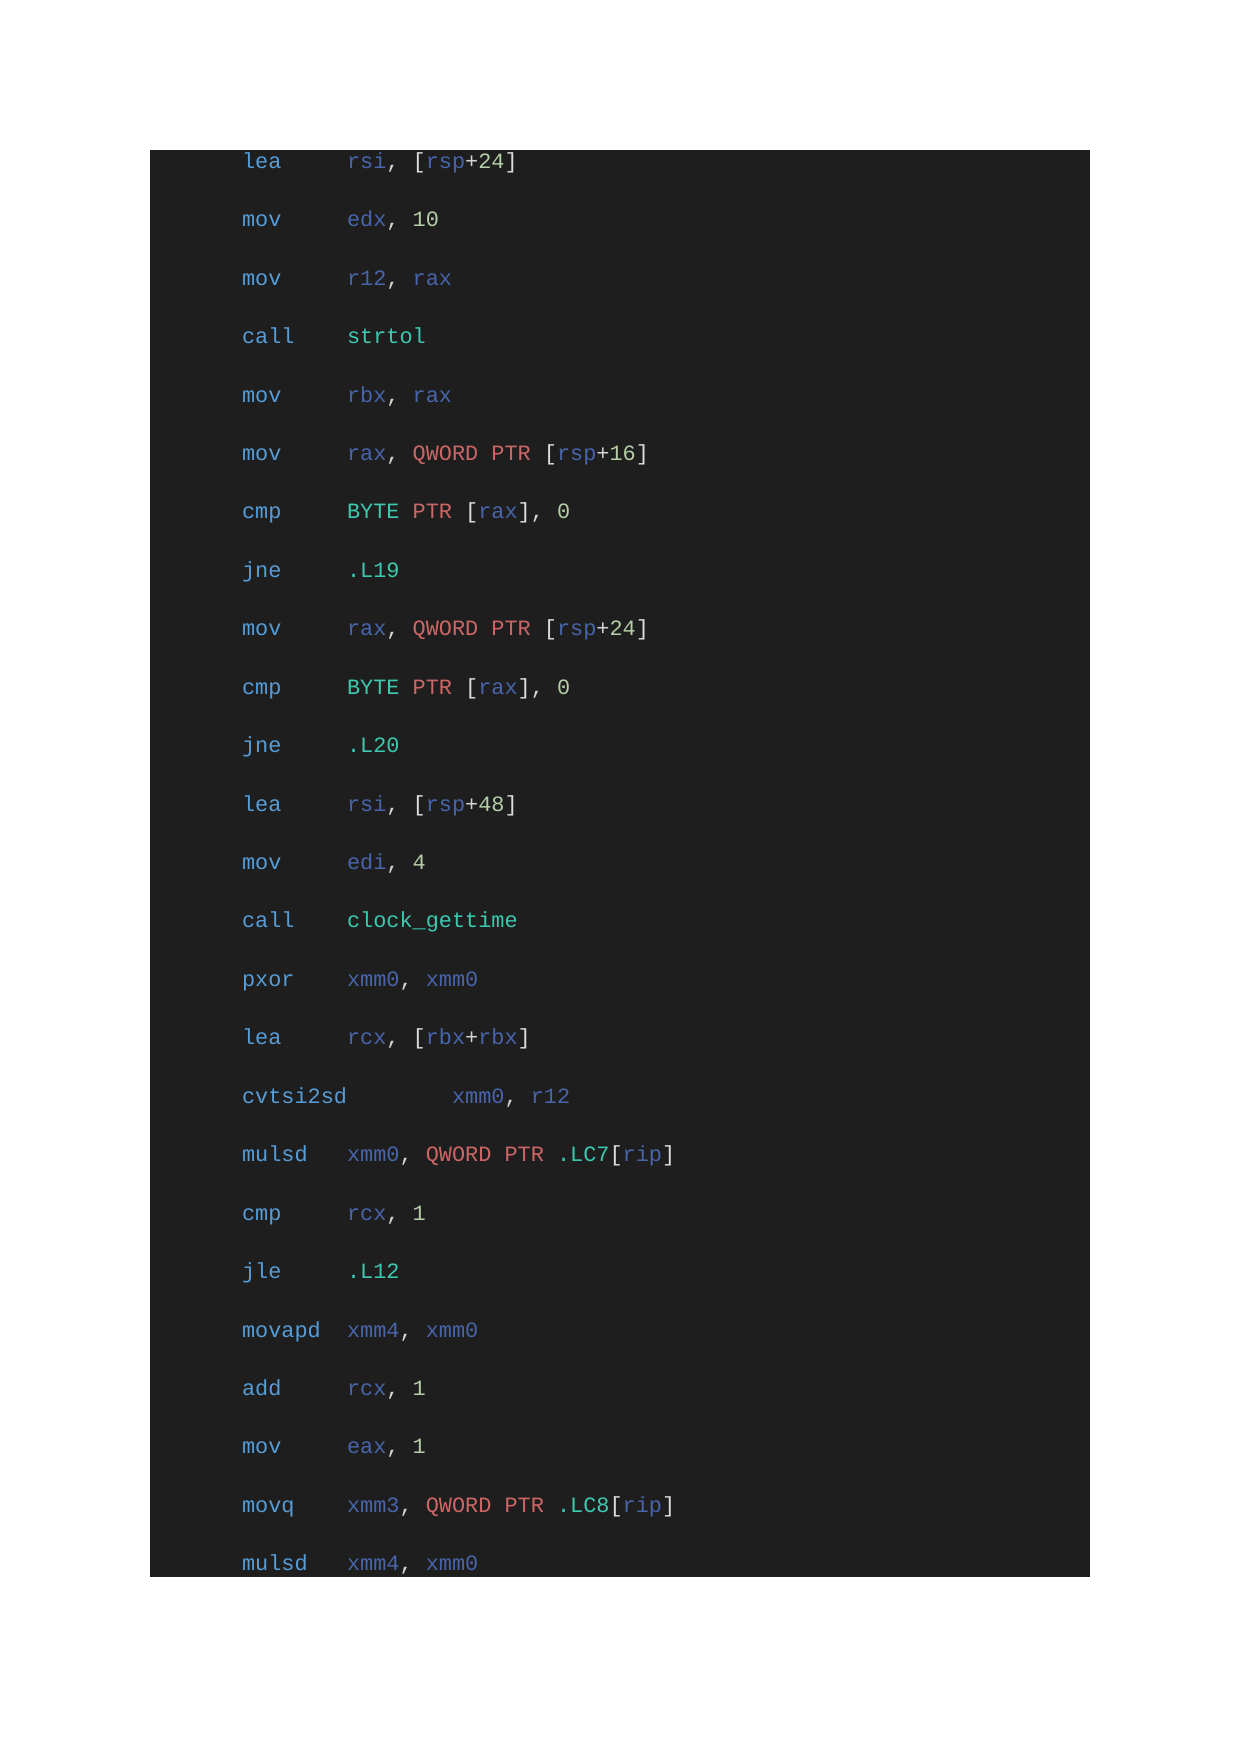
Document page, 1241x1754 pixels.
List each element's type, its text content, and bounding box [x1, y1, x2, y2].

text mov edi, 4 [150, 851, 1090, 876]
text cmp rcx, 1 [150, 1202, 1090, 1227]
text mov rax, QWORD PTR [rsp+24] [150, 617, 1090, 642]
text lea rsi, [rsp+48] [150, 793, 1090, 818]
text lea rcx, [rbx+rbx] [150, 1027, 1090, 1051]
text movapd xmm4, xmm0 [150, 1319, 1090, 1343]
text call clock_gettime [150, 910, 1090, 934]
text mulsd xmm4, xmm0 [150, 1552, 1090, 1577]
text add rcx, 1 [150, 1377, 1090, 1402]
text movq xmm3, QWORD PTR .LC8[rip] [150, 1494, 1090, 1519]
text mov edx, 10 [150, 208, 1090, 233]
text mov rax, QWORD PTR [rsp+16] [150, 442, 1090, 467]
text cvtsi2sd xmm0, r12 [150, 1085, 1090, 1110]
text lea rsi, [rsp+24] [150, 150, 1090, 175]
text jne .L19 [150, 559, 1090, 584]
text pxor xmm0, xmm0 [150, 968, 1090, 993]
text cmp BYTE PTR [rax], 0 [150, 501, 1090, 525]
text mulsd xmm0, QWORD PTR .LC7[rip] [150, 1143, 1090, 1168]
text mov r12, rax [150, 267, 1090, 292]
text call strtol [150, 325, 1090, 350]
text jne .L20 [150, 734, 1090, 759]
text mov eax, 1 [150, 1436, 1090, 1460]
text jle .L12 [150, 1260, 1090, 1285]
text cmp BYTE PTR [rax], 0 [150, 676, 1090, 701]
text mov rbx, rax [150, 384, 1090, 408]
